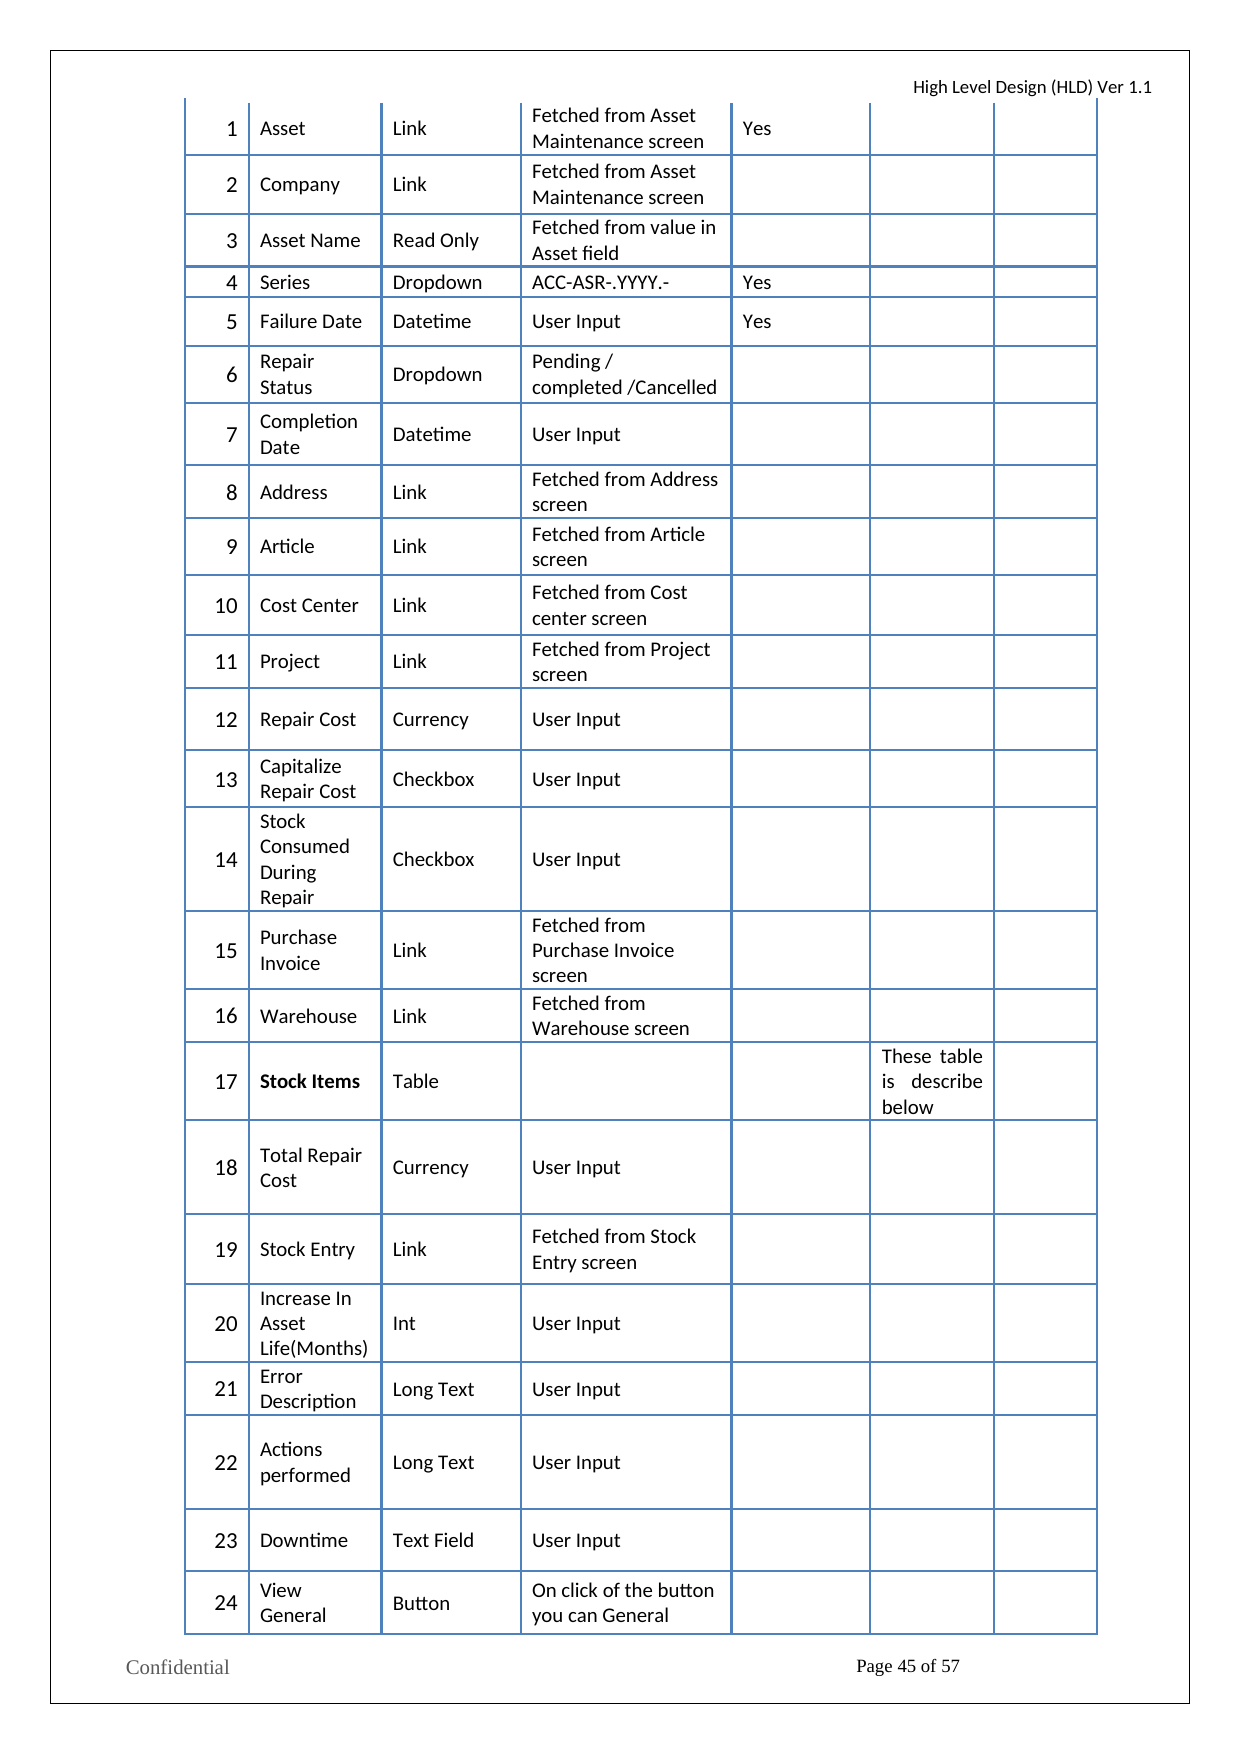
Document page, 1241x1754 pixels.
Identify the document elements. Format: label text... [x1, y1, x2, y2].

table_cell [733, 1043, 869, 1119]
table_cell Link [383, 576, 520, 634]
table_cell Total Repair Cost [250, 1121, 380, 1213]
table_cell 9 [186, 519, 248, 573]
table_cell [995, 103, 1096, 153]
table_cell [871, 1363, 993, 1414]
table_cell [995, 751, 1096, 806]
table_cell [995, 298, 1096, 345]
table_cell [995, 156, 1096, 212]
table_cell 24 [186, 1572, 248, 1633]
table_cell [871, 1416, 993, 1508]
table_cell Dropdown [383, 347, 520, 402]
table_cell User Input [522, 1363, 730, 1414]
table_cell [733, 751, 869, 806]
table_cell 2 [186, 156, 248, 212]
table_cell Capitalize Repair Cost [250, 751, 380, 806]
table_cell 8 [186, 466, 248, 517]
table_cell Int [383, 1285, 520, 1361]
table_cell 5 [186, 298, 248, 345]
table_cell Datetime [383, 404, 520, 464]
table_cell [871, 751, 993, 806]
table_cell Currency [383, 689, 520, 749]
table_cell User Input [522, 751, 730, 806]
table_cell Yes [733, 268, 869, 296]
table_cell [995, 268, 1096, 296]
table_cell Link [383, 1215, 520, 1283]
table_cell Link [383, 636, 520, 687]
table_cell Yes [733, 103, 869, 153]
table_cell View General Ledger [250, 1572, 380, 1633]
table_cell 7 [186, 404, 248, 464]
table_cell [995, 1510, 1096, 1570]
table_cell Datetime [383, 298, 520, 345]
table_cell Checkbox [383, 751, 520, 806]
table_cell Project [250, 636, 380, 687]
table_cell [995, 576, 1096, 634]
table_cell [522, 1043, 730, 1119]
table_cell [871, 1215, 993, 1283]
table_cell Address [250, 466, 380, 517]
table_cell Currency [383, 1121, 520, 1213]
table_cell User Input [522, 1416, 730, 1508]
table_cell Pending / completed /Cancelled [522, 347, 730, 402]
table_cell [871, 404, 993, 464]
table_cell Fetched from Cost center screen [522, 576, 730, 634]
table_cell Fetched from Asset Maintenance screen [522, 103, 730, 153]
table_cell [733, 576, 869, 634]
table_cell Downtime [250, 1510, 380, 1570]
table_cell User Input [523, 299, 729, 344]
table_cell 20 [186, 1285, 248, 1361]
table_cell [733, 347, 869, 402]
table_cell 12 [186, 689, 248, 749]
table_cell [733, 1215, 869, 1283]
table_cell [995, 1121, 1096, 1213]
table_cell [995, 404, 1096, 464]
table_cell [871, 990, 993, 1041]
table_cell Checkbox [383, 808, 520, 910]
table_cell Cost Center [250, 576, 380, 634]
table_cell Long Text [383, 1416, 520, 1508]
table_cell [733, 1510, 869, 1570]
table_cell [871, 466, 993, 517]
table_cell 4 [186, 268, 248, 296]
table_cell [871, 912, 993, 988]
table_cell [733, 990, 869, 1041]
table_cell [733, 689, 869, 749]
table_cell Link [383, 103, 520, 153]
table_cell User Input [522, 1285, 730, 1361]
table_cell [995, 1416, 1096, 1508]
table_cell Stock Entry [250, 1215, 380, 1283]
table_cell [995, 912, 1096, 988]
table_cell [871, 215, 993, 265]
table_cell Link [383, 990, 520, 1041]
table_cell 1 [186, 103, 248, 153]
table_cell User Input [522, 689, 730, 749]
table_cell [522, 1572, 730, 1633]
table_cell [871, 576, 993, 634]
table_cell Yes [733, 298, 869, 345]
table_cell 19 [186, 1215, 248, 1283]
table_cell [871, 1121, 993, 1213]
table_cell Link [383, 466, 520, 517]
table_cell ACC-ASR-.YYYY.- [522, 268, 730, 296]
table_cell [995, 1285, 1096, 1361]
table_cell [733, 404, 869, 464]
table_cell Asset Name [250, 215, 380, 265]
table_cell [871, 347, 993, 402]
table_cell [871, 519, 993, 573]
table_cell User Input [522, 404, 730, 464]
table_cell [871, 156, 993, 212]
table_cell [871, 103, 993, 153]
table_cell [871, 1285, 993, 1361]
table_cell 18 [186, 1121, 248, 1213]
table_cell Fetched from Project screen [522, 636, 730, 687]
table_cell Text Field [383, 1510, 520, 1570]
table_cell [871, 636, 993, 687]
table_cell Increase In Asset Life(Months) [250, 1285, 380, 1361]
table_cell [871, 1510, 993, 1570]
table_cell 14 [186, 808, 248, 910]
table_cell Read Only [383, 215, 520, 265]
table_cell Error Description [250, 1363, 380, 1414]
table_cell Repair Status [250, 347, 380, 402]
table_cell User Input [522, 1121, 730, 1213]
table_cell [733, 1121, 869, 1213]
table_cell [733, 1572, 869, 1633]
table_cell Fetched from Address screen [522, 466, 730, 517]
table_cell [871, 1572, 993, 1633]
table_cell Fetched from Asset Maintenance screen [522, 156, 730, 212]
table_cell 22 [186, 1416, 248, 1508]
table_cell [733, 912, 869, 988]
table_cell Failure Date [250, 298, 380, 345]
table_cell [733, 1285, 869, 1361]
table_cell Warehouse [250, 990, 380, 1041]
table_cell [871, 268, 993, 296]
table_cell Fetched from Warehouse screen [522, 990, 730, 1041]
table_cell Stock Consumed During Repair [250, 808, 380, 910]
table_cell Actions performed [250, 1416, 380, 1508]
table_cell [995, 636, 1096, 687]
table_cell [733, 1416, 869, 1508]
table_cell [733, 1363, 869, 1414]
table_cell 11 [186, 636, 248, 687]
table_cell Fetched from value in Asset field [522, 215, 730, 265]
table_cell These table is describe below [871, 1043, 993, 1119]
table_cell 6 [186, 347, 248, 402]
table_cell 17 [186, 1043, 248, 1119]
table_cell 13 [186, 751, 248, 806]
table_cell 3 [186, 215, 248, 265]
table_cell Repair Cost [250, 689, 380, 749]
table_cell [995, 1215, 1096, 1283]
table_cell User Input [522, 808, 730, 910]
table_cell Article [250, 519, 380, 573]
table_cell Link [383, 156, 520, 212]
table_cell Dropdown [383, 268, 520, 296]
table_cell [733, 466, 869, 517]
table_cell [995, 689, 1096, 749]
table_cell Stock Items [250, 1043, 380, 1119]
table_cell Button [383, 1572, 520, 1633]
table_cell Fetched from Stock Entry screen [522, 1215, 730, 1283]
table_cell [733, 636, 869, 687]
table_cell [871, 689, 993, 749]
table_cell 23 [186, 1510, 248, 1570]
table_cell [733, 215, 869, 265]
table_cell 21 [186, 1363, 248, 1414]
table_cell Link [383, 912, 520, 988]
table_cell 15 [186, 912, 248, 988]
table_cell Long Text [383, 1363, 520, 1414]
table_cell [995, 347, 1096, 402]
table_cell [995, 1572, 1096, 1633]
table_cell Asset [250, 103, 380, 153]
table_cell 10 [186, 576, 248, 634]
table_cell Fetched from Purchase Invoice screen [522, 912, 730, 988]
table_cell [871, 808, 993, 910]
table_cell [733, 519, 869, 573]
table_cell Table [383, 1043, 520, 1119]
table_cell Series [250, 268, 380, 296]
table_cell 16 [186, 990, 248, 1041]
table_cell [995, 1043, 1096, 1119]
table_cell User Input [522, 1510, 730, 1570]
table_cell [995, 519, 1096, 573]
table_cell Purchase Invoice [250, 912, 380, 988]
table_cell [733, 808, 869, 910]
table_cell [871, 298, 993, 345]
table_cell Link [383, 519, 520, 573]
table_cell [995, 466, 1096, 517]
table_cell [995, 808, 1096, 910]
table_cell [733, 156, 869, 212]
table_cell [995, 215, 1096, 265]
table_cell Completion Date [250, 404, 380, 464]
table_cell Company [250, 156, 380, 212]
table_cell [995, 990, 1096, 1041]
table_cell Fetched from Article screen [522, 519, 730, 573]
table_cell [995, 1363, 1096, 1414]
